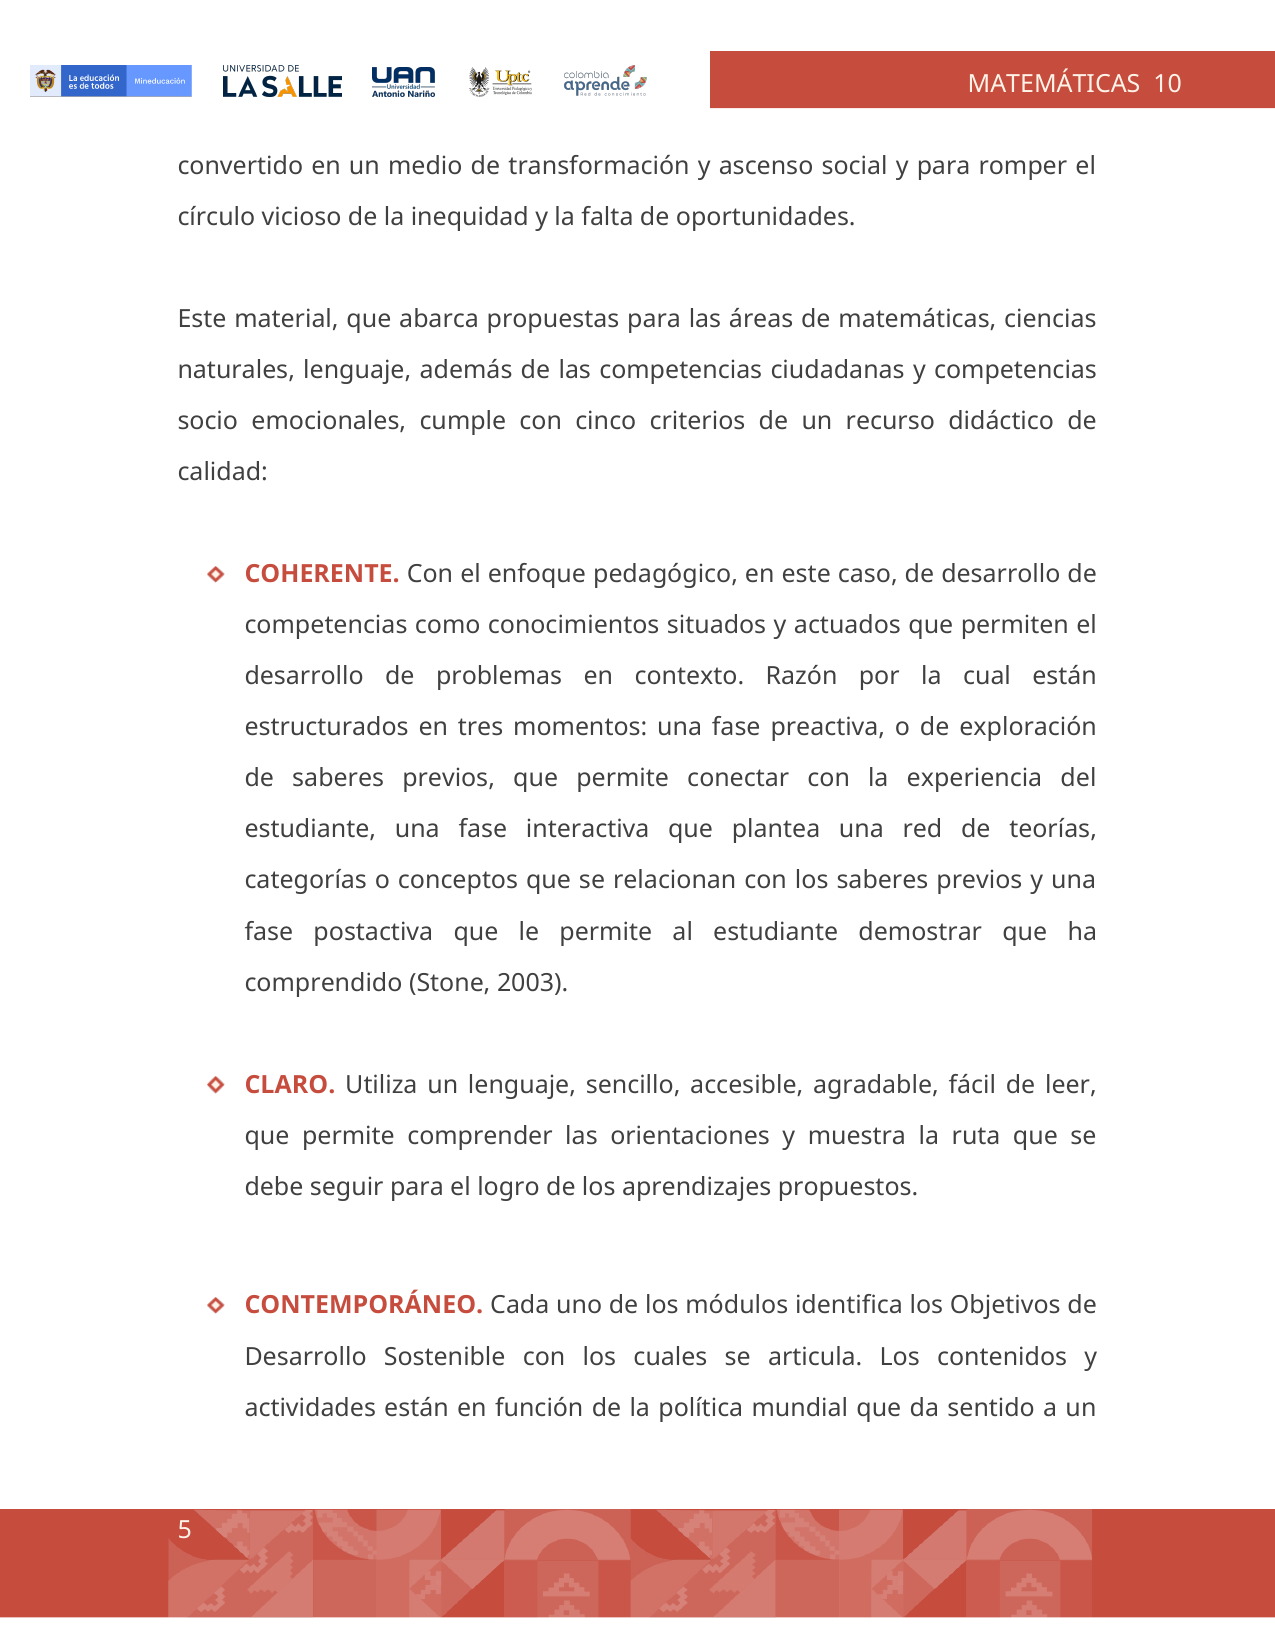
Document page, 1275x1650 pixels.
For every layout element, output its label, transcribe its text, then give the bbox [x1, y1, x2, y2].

picture [207, 1076, 225, 1094]
picture [563, 64, 647, 97]
list CLARO. Utiliza un lenguaje, sencillo, accesible, agradable, fácil de leer, que permite comprender las orientaciones y muestra la ruta que se debe seguir para el logro de los aprendizajes propuestos. [207, 1066, 1098, 1202]
picture [207, 566, 225, 583]
picture [372, 67, 435, 97]
picture [30, 65, 192, 97]
picture [469, 67, 532, 97]
picture [223, 65, 342, 97]
picture [168, 1509, 1093, 1618]
list COHERENTE. Con el enfoque pedagógico, en este caso, de desarrollo de competencias como conocimientos situados y actuados que permiten el desarrollo de problemas en contexto. Razón por la cual están estructurados en tres momentos: una fase preactiva, o de exploración de saberes previos, que permite conectar con la experiencia del estudiante, una fase interactiva que plantea una red de teorías, categorías o conceptos que se relacionan con los saberes previos y una fase postactiva que le permite al estudiante demostrar que ha comprendido (Stone, 2003). [207, 556, 1098, 998]
picture [207, 1297, 225, 1314]
text Este material, que abarca propuestas para las áreas de matemáticas, ciencias naturales, lenguaje, además de las competencias ciudadanas y competencias socio emocionales, cumple con cinco criterios de un recurso didáctico de calidad: [177, 301, 1098, 488]
